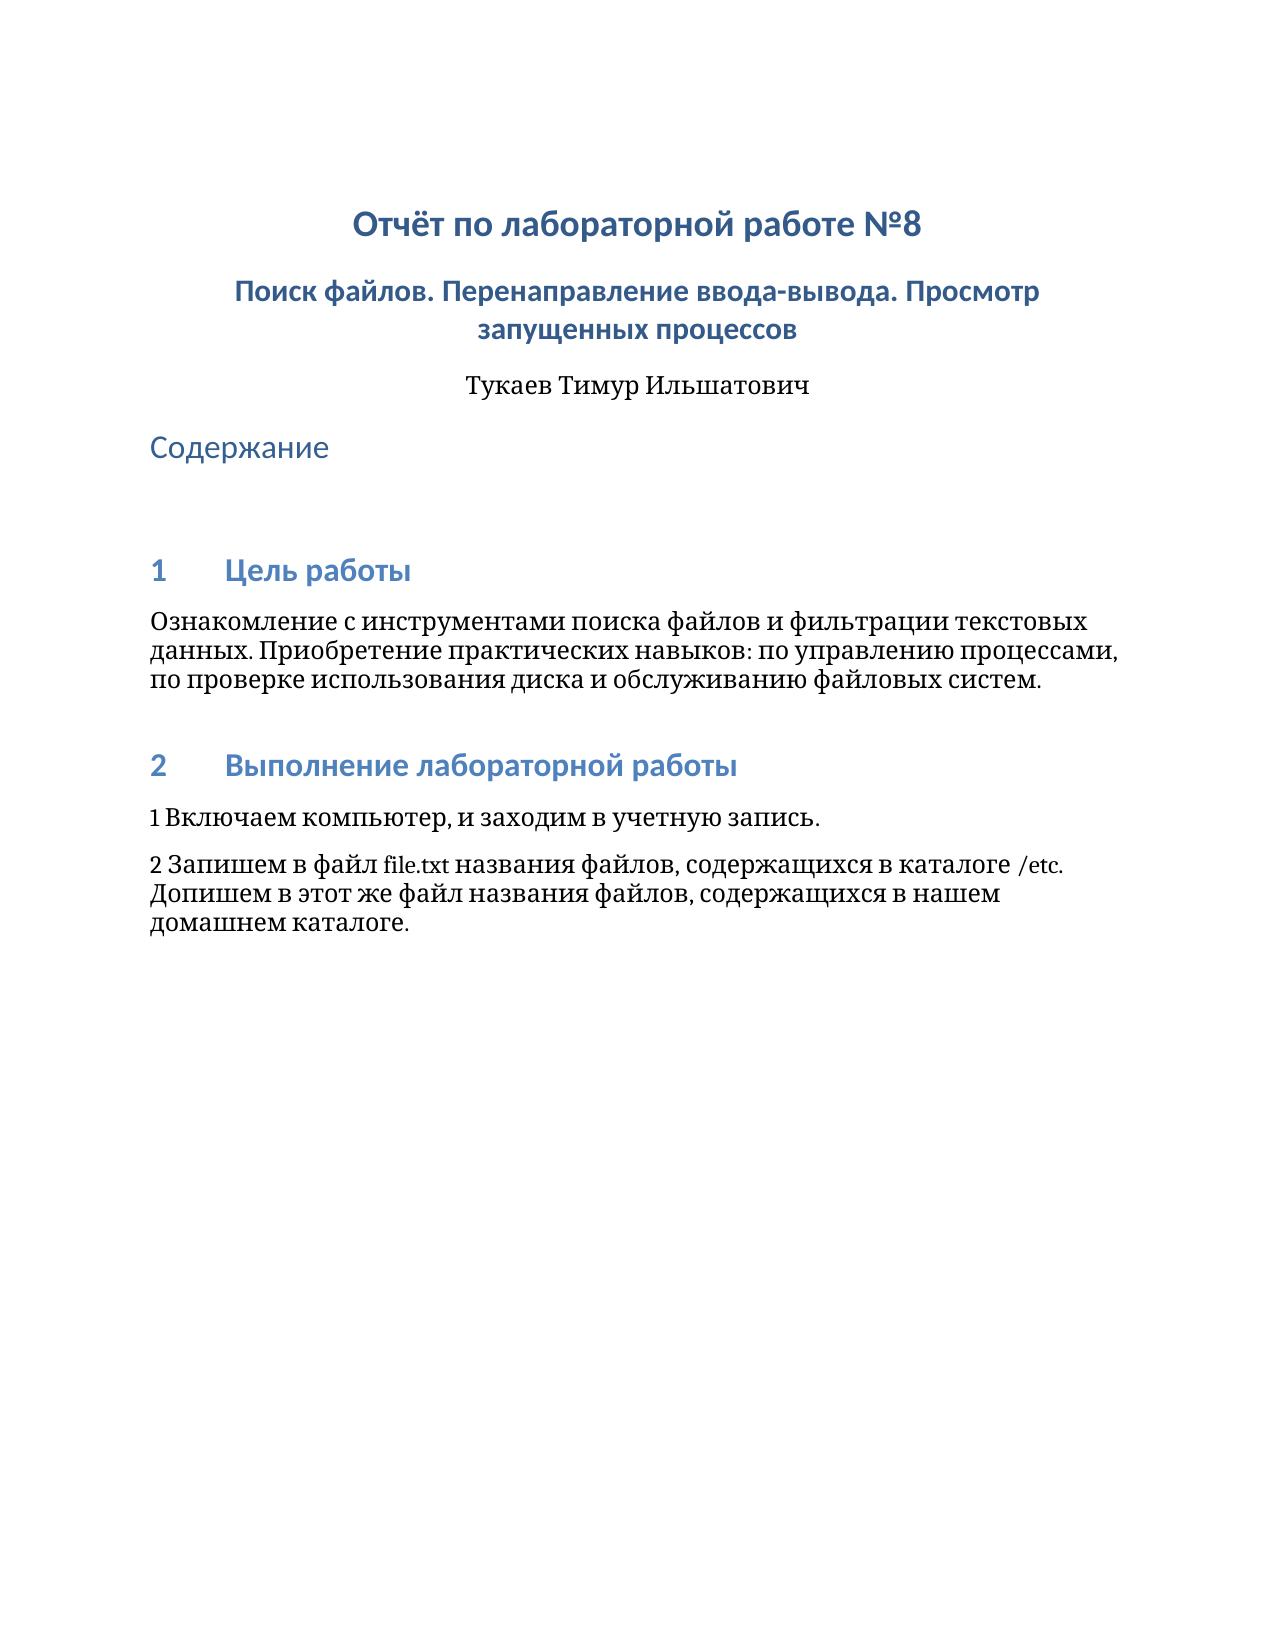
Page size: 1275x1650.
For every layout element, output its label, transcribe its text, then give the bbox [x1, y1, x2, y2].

title Отчёт по лабораторной работе №8 [150, 200, 1125, 246]
text 2 Запишем в файл file.txt названия файлов, содержащихся в каталоге /etc. Допишем в этот же файл названия файлов, содержащихся в нашем домашнем каталоге. [150, 851, 1125, 937]
text Ознакомление с инструментами поиска файлов и фильтрации текстовых данных. Приобретение практических навыков: по управлению процессами, по проверке использования диска и обслуживанию файловых систем. [150, 608, 1125, 694]
subtitle 2 Выполнение лабораторной работы [150, 744, 1125, 785]
text 1 Включаем компьютер, и заходим в учетную запись. [150, 804, 1125, 832]
subtitle Поиск файлов. Перенаправление ввода-вывода. Просмотр запущенных процессов [150, 271, 1125, 347]
subtitle 1 Цель работы [150, 548, 1125, 589]
text Тукаев Тимур Ильшатович [150, 372, 1125, 401]
